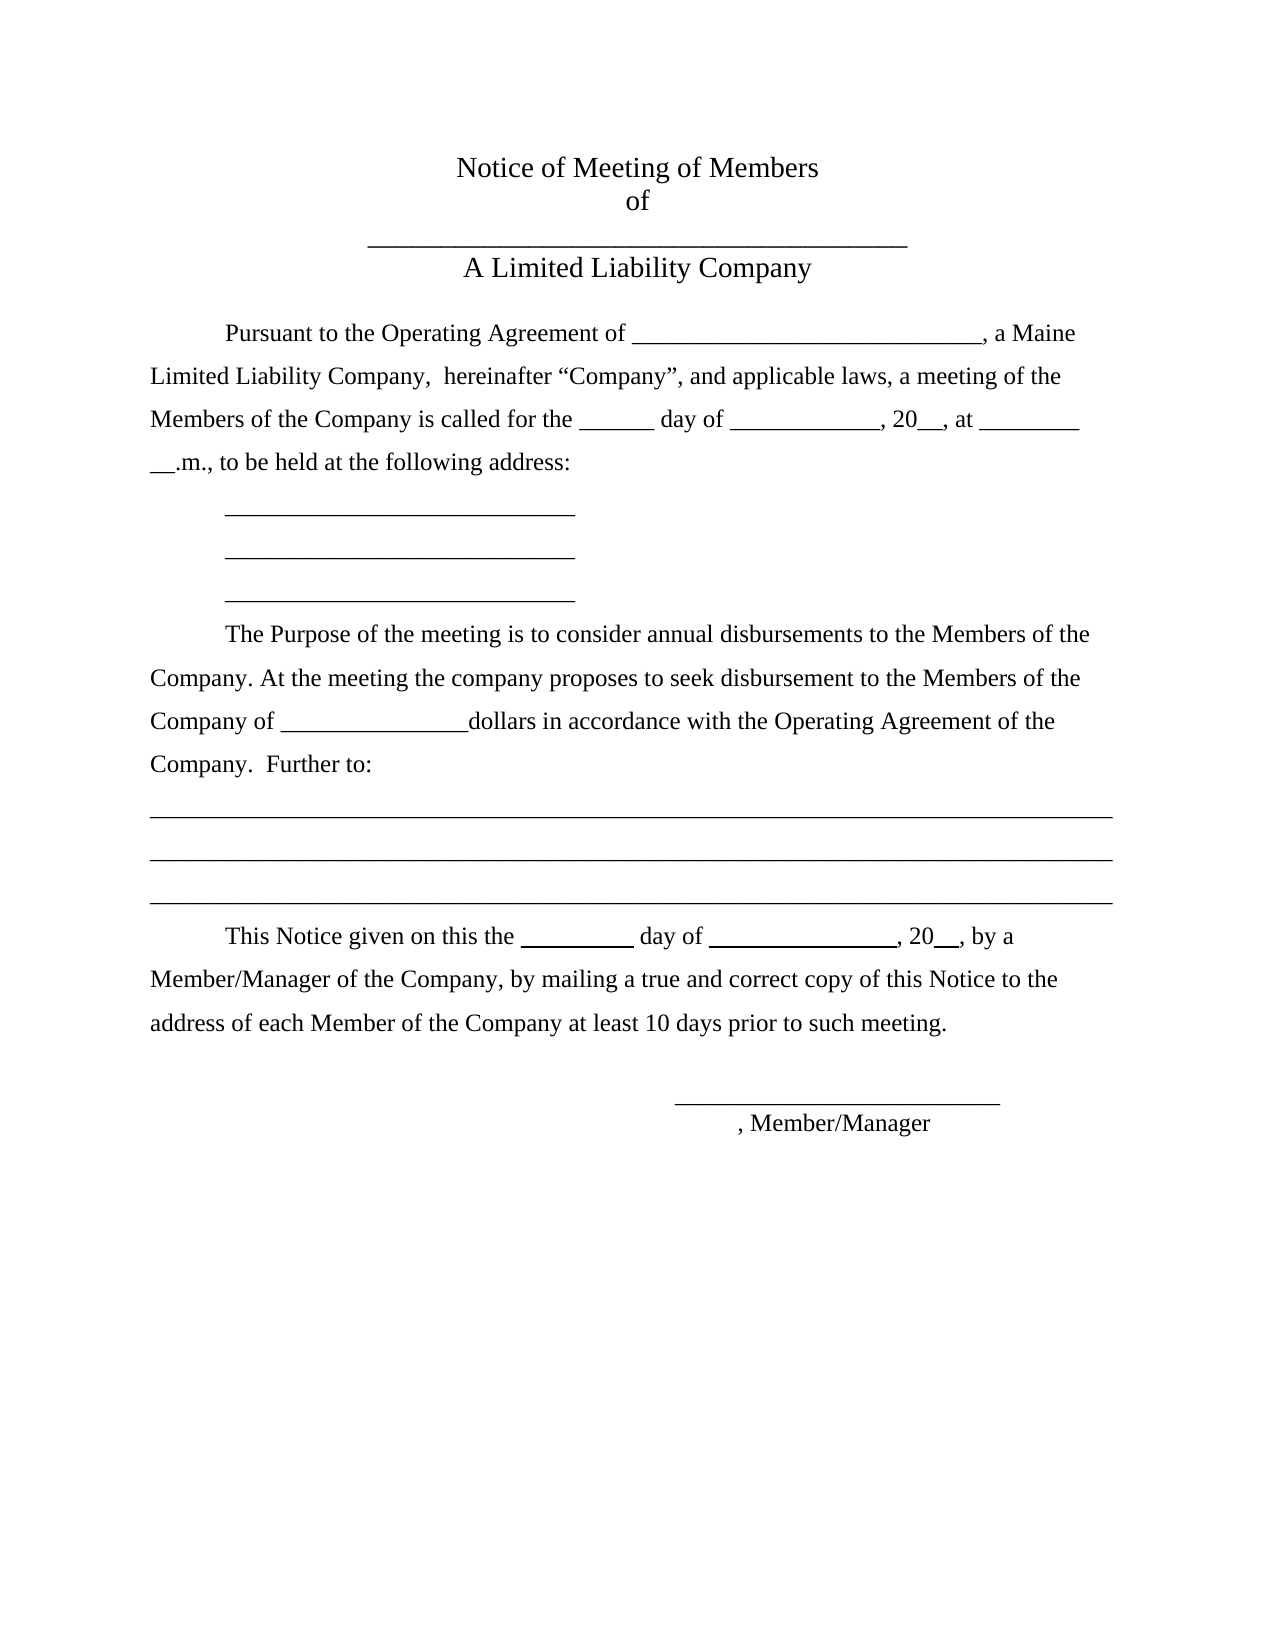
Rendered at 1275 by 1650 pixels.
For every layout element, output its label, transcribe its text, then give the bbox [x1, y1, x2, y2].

text This Notice given on this the _________ day of _______________, 20__, by a Member/Manager of the Company, by mailing a true and correct copy of this Notice to the address of each Member of the Company at least 10 days prior to such meeting. [150, 921, 1125, 1036]
text ____________________________ [150, 576, 1125, 605]
subtitle A Limited Liability Company [150, 251, 1125, 284]
text Pursuant to the Operating Agreement of ____________________________, a Maine Limited Liability Company, hereinafter “Company”, and applicable laws, a meeting of the Members of the Company is called for the ______ day of ____________, 20__, at ________ __.m., to be held at the following address: [150, 318, 1125, 476]
text _____________________________________________________________________________ [150, 878, 1125, 907]
text The Purpose of the meeting is to consider annual disbursements to the Members of the Company. At the meeting the company proposes to seek disbursement to the Members of the Company of _______________dollars in accordance with the Operating Agreement of the Company. Further to: _____________________________________________________________________________ [150, 619, 1125, 821]
text ____________________________ [150, 490, 1125, 519]
text of [150, 183, 1125, 217]
text __________________________ [225, 1079, 1125, 1108]
text _____________________________________ [150, 217, 1125, 251]
text _____________________________________________________________________________ [150, 835, 1125, 864]
subtitle Notice of Meeting of Members [150, 150, 1125, 183]
text ____________________________ [150, 533, 1125, 562]
text , Member/Manager [150, 1108, 1125, 1137]
